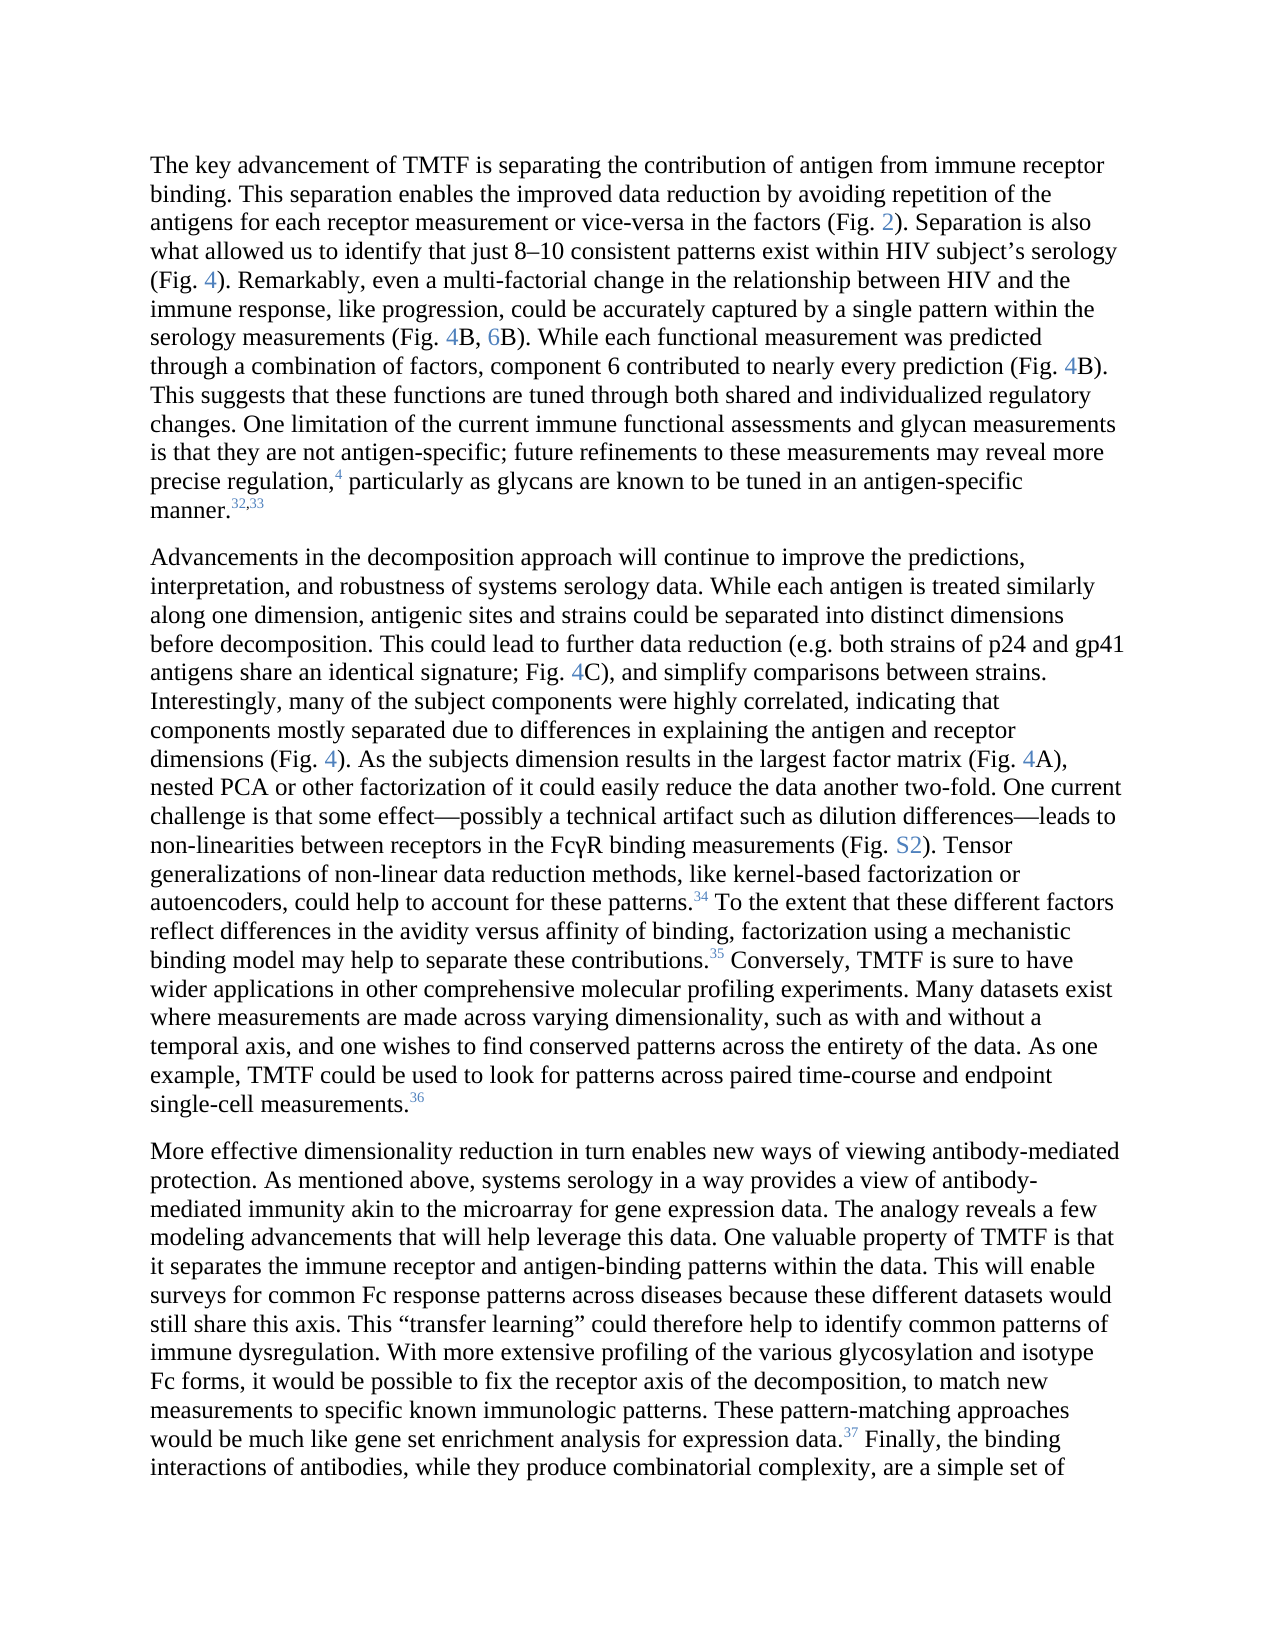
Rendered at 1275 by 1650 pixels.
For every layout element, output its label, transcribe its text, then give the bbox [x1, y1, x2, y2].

text The key advancement of TMTF is separating the contribution of antigen from immune receptor binding. This separation enables the improved data reduction by avoiding repetition of the antigens for each receptor measurement or vice-versa in the factors (Fig. 2). Separation is also what allowed us to identify that just 8–10 consistent patterns exist within HIV subject’s serology (Fig. 4). Remarkably, even a multi-factorial change in the relationship between HIV and the immune response, like progression, could be accurately captured by a single pattern within the serology measurements (Fig. 4B, 6B). While each functional measurement was predicted through a combination of factors, component 6 contributed to nearly every prediction (Fig. 4B). This suggests that these functions are tuned through both shared and individualized regulatory changes. One limitation of the current immune functional assessments and glycan measurements is that they are not antigen-specific; future refinements to these measurements may reveal more precise regulation,4 particularly as glycans are known to be tuned in an antigen-specific manner.32,33 [150, 150, 1125, 524]
text Advancements in the decomposition approach will continue to improve the predictions, interpretation, and robustness of systems serology data. While each antigen is treated similarly along one dimension, antigenic sites and strains could be separated into distinct dimensions before decomposition. This could lead to further data reduction (e.g. both strains of p24 and gp41 antigens share an identical signature; Fig. 4C), and simplify comparisons between strains. Interestingly, many of the subject components were highly correlated, indicating that components mostly separated due to differences in explaining the antigen and receptor dimensions (Fig. 4). As the subjects dimension results in the largest factor matrix (Fig. 4A), nested PCA or other factorization of it could easily reduce the data another two-fold. One current challenge is that some effect—possibly a technical artifact such as dilution differences—leads to non-linearities between receptors in the FcγR binding measurements (Fig. S2). Tensor generalizations of non-linear data reduction methods, like kernel-based factorization or autoencoders, could help to account for these patterns.34 To the extent that these different factors reflect differences in the avidity versus affinity of binding, factorization using a mechanistic binding model may help to separate these contributions.35 Conversely, TMTF is sure to have wider applications in other comprehensive molecular profiling experiments. Many datasets exist where measurements are made across varying dimensionality, such as with and without a temporal axis, and one wishes to find conserved patterns across the entirety of the data. As one example, TMTF could be used to look for patterns across paired time-course and endpoint single-cell measurements.36 [150, 542, 1125, 1117]
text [150, 1136, 1125, 1481]
